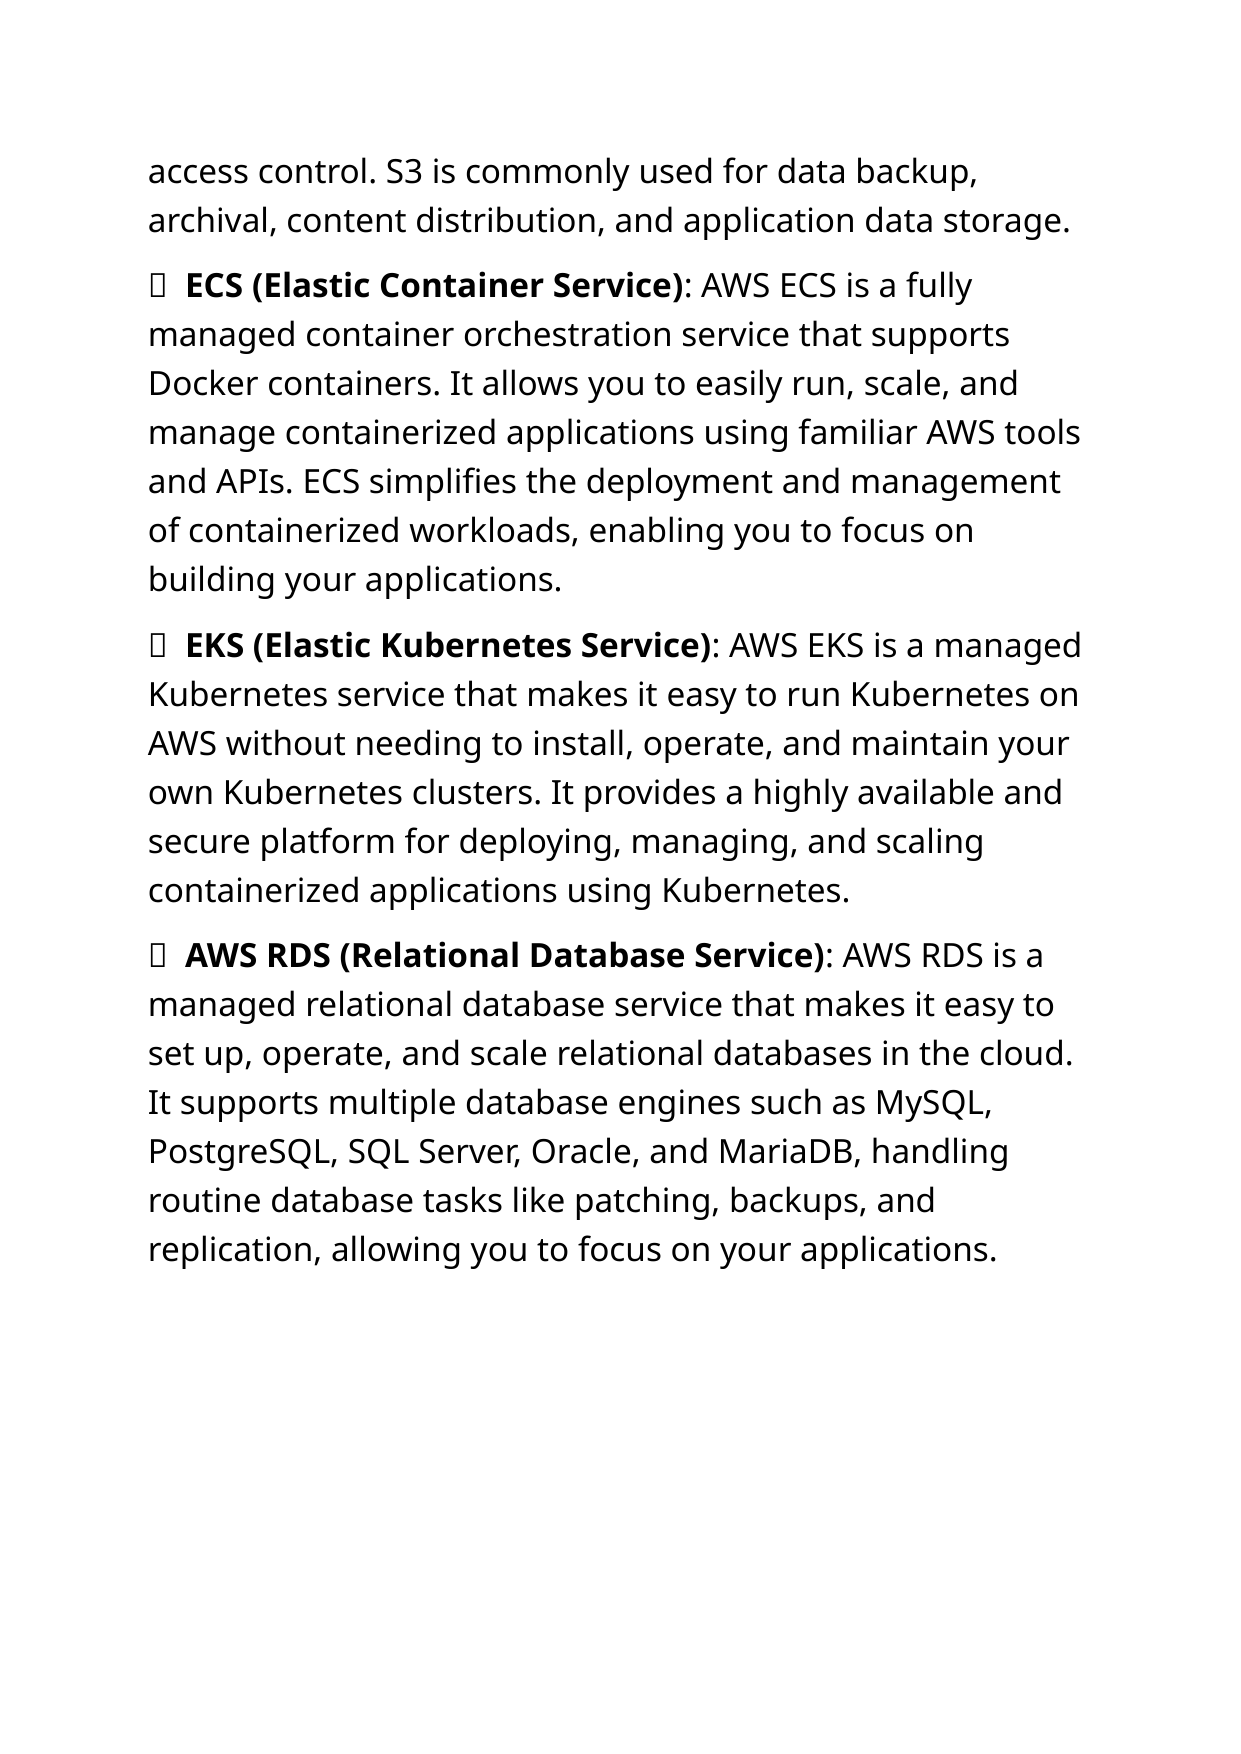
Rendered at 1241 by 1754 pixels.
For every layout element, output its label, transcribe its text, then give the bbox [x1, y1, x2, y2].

text  EKS (Elastic Kubernetes Service): AWS EKS is a managed Kubernetes service that makes it easy to run Kubernetes on AWS without needing to install, operate, and maintain your own Kubernetes clusters. It provides a highly available and secure platform for deploying, managing, and scaling containerized applications using Kubernetes. [148, 622, 1093, 912]
text  AWS RDS (Relational Database Service): AWS RDS is a managed relational database service that makes it easy to set up, operate, and scale relational databases in the cloud. It supports multiple database engines such as MySQL, PostgreSQL, SQL Server, Oracle, and MariaDB, handling routine database tasks like patching, backups, and replication, allowing you to focus on your applications. [148, 932, 1093, 1271]
text  ECS (Elastic Container Service): AWS ECS is a fully managed container orchestration service that supports Docker containers. It allows you to easily run, scale, and manage containerized applications using familiar AWS tools and APIs. ECS simplifies the deployment and management of containerized workloads, enabling you to focus on building your applications. [148, 262, 1093, 601]
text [148, 148, 1093, 242]
